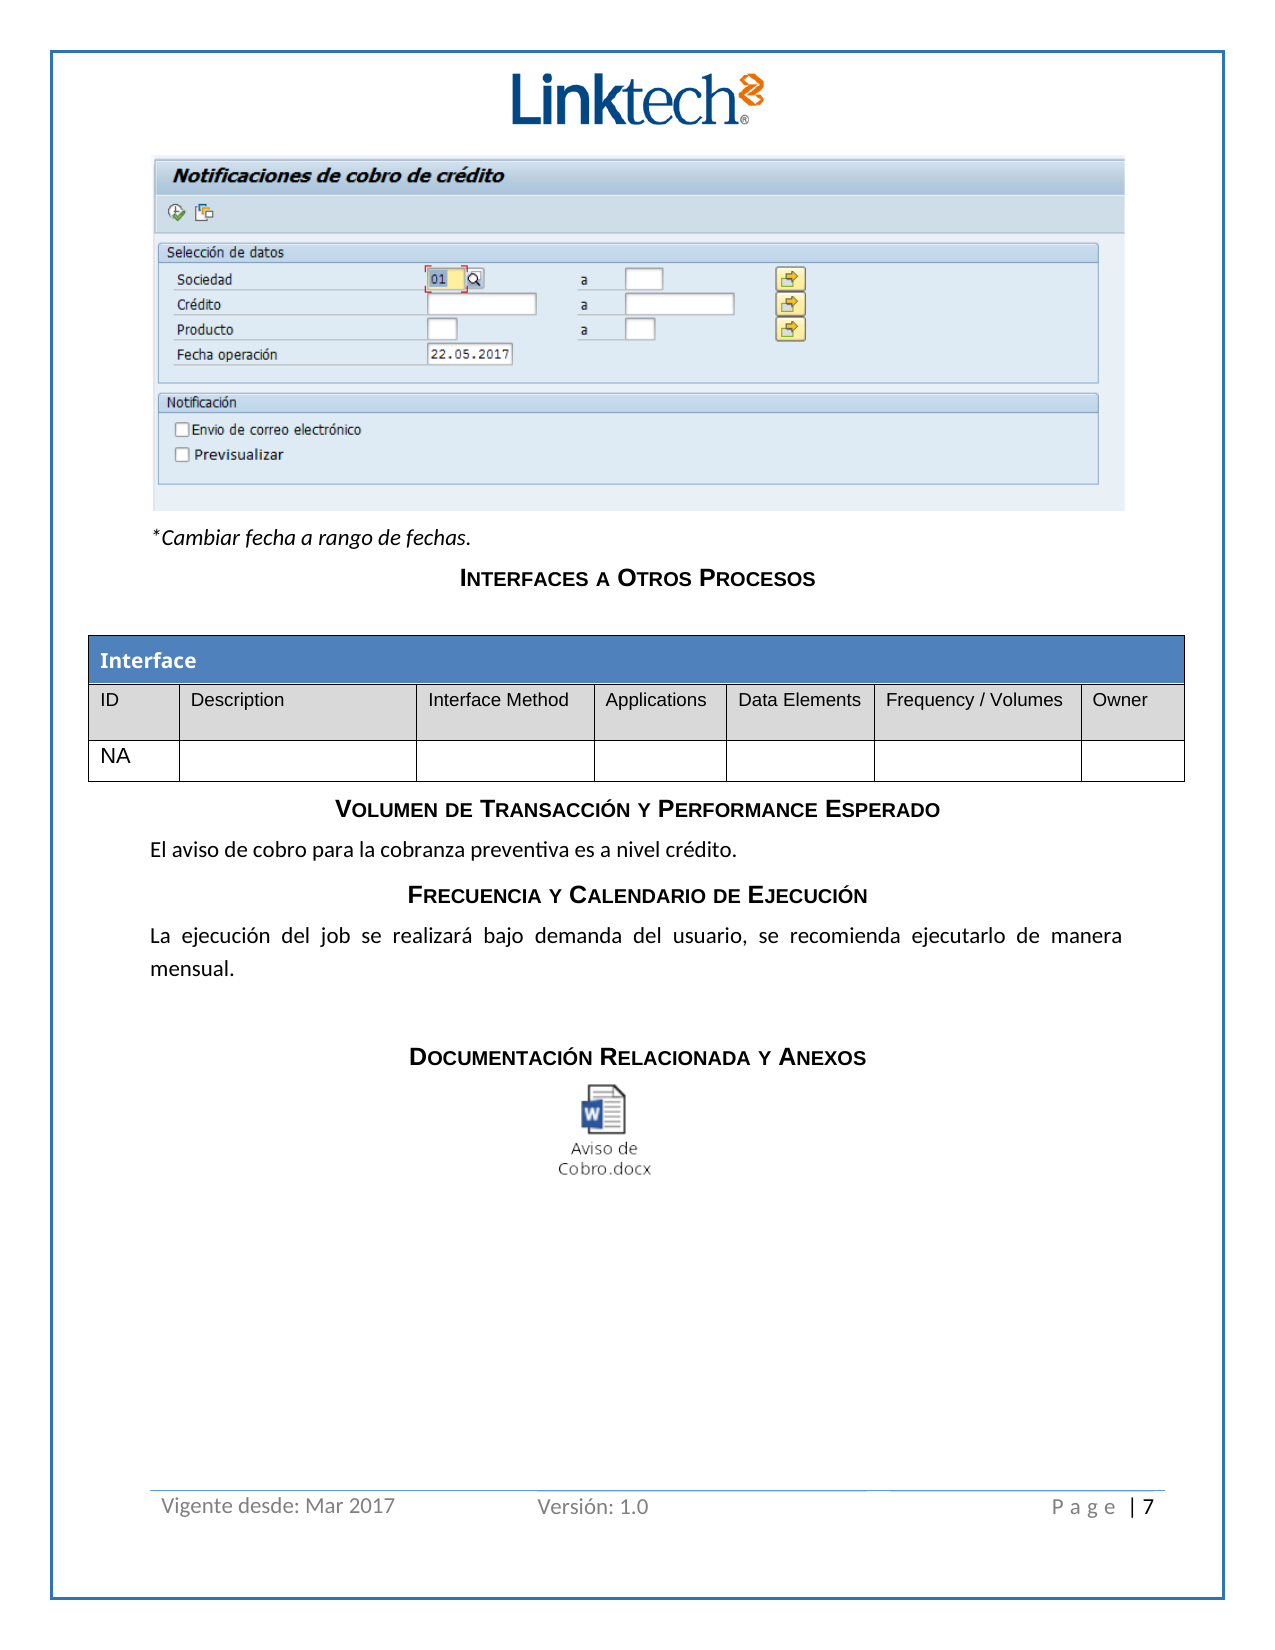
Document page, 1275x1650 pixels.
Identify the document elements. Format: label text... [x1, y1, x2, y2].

table_cell [875, 741, 1081, 781]
table_cell NA [89, 741, 179, 781]
table_cell [417, 741, 594, 781]
table_cell Interface Method [417, 685, 594, 740]
table_cell [727, 741, 874, 781]
text La ejecución del job se realizará bajo demanda del usuario, se recomienda ejecutarlo de manera mensual. [150, 921, 1125, 982]
table_cell [1082, 741, 1184, 781]
table_cell Description [180, 685, 416, 740]
picture [150, 155, 1125, 511]
subtitle Interfaces a Otros Procesos [150, 563, 1125, 592]
table_cell Owner [1082, 685, 1184, 740]
table_cell [180, 741, 416, 781]
subtitle Frecuencia y Calendario de Ejecución [150, 880, 1125, 909]
subtitle *Cambiar fecha a rango de fechas. [150, 523, 1125, 551]
table_cell Frequency / Volumes [875, 685, 1081, 740]
table_cell [595, 741, 726, 781]
text El aviso de cobro para la cobranza preventiva es a nivel crédito. [150, 836, 1125, 863]
subtitle Documentación Relacionada y Anexos [150, 1041, 1125, 1070]
table_cell Applications [595, 685, 726, 740]
table_cell Data Elements [727, 685, 874, 740]
picture [507, 67, 764, 127]
table_cell ID [89, 685, 179, 740]
table_header Interface [89, 636, 1184, 683]
subtitle Volumen de Transacción y Performance Esperado [150, 794, 1125, 823]
